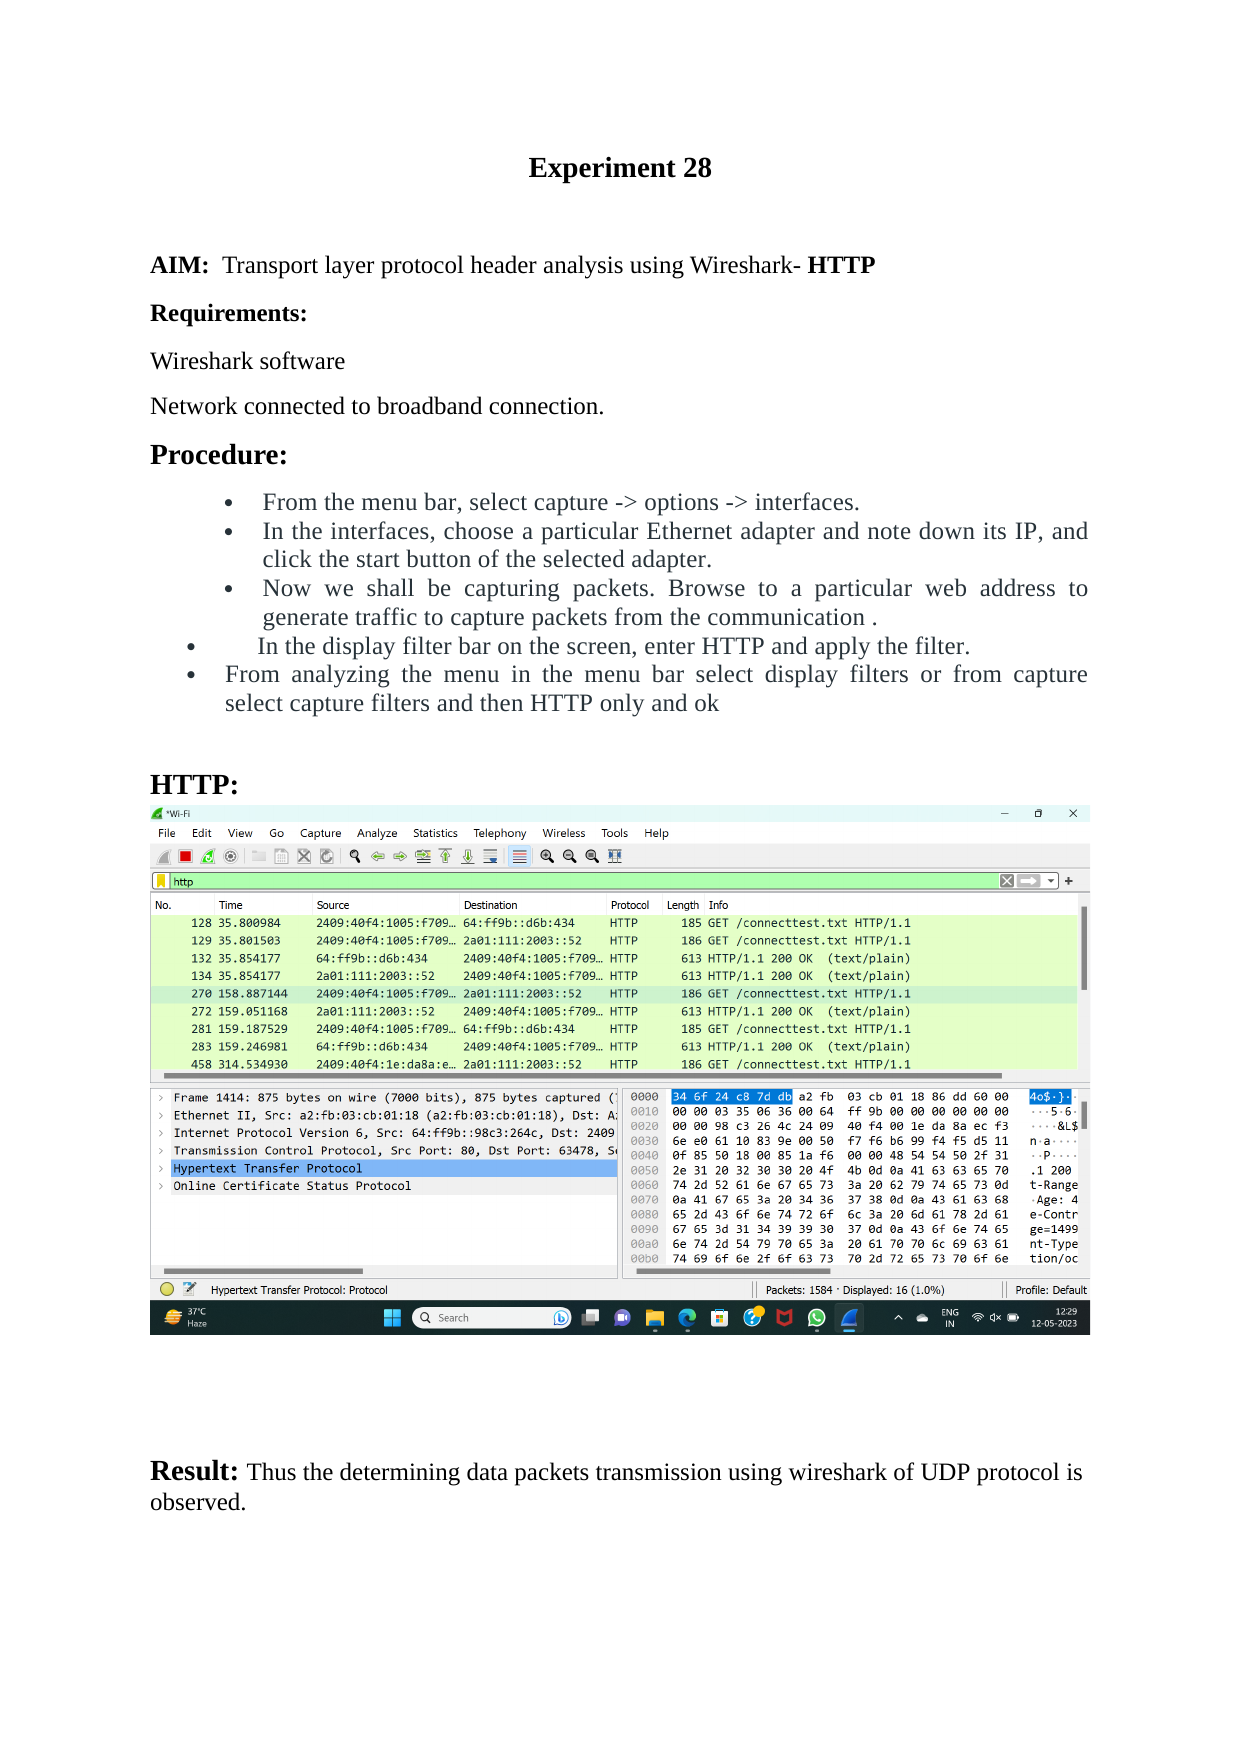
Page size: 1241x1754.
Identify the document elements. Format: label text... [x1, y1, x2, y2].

picture [150, 805, 1091, 1335]
text Wireshark software [150, 346, 1090, 375]
list In the interfaces, choose a particular Ethernet adapter and note down its IP, and click the start button of the selected adapter. [225, 516, 1090, 573]
list Now we shall be capturing packets. Browse to a particular web address to generate traffic to capture packets from the communication . [225, 573, 1090, 631]
text Requirements: [150, 298, 1090, 327]
text Result: Thus the determining data packets transmission using wireshark of UDP protocol is observed. [150, 1453, 1090, 1516]
text HTTP: [150, 767, 1090, 801]
text Network connected to broadband connection. [150, 391, 1090, 420]
text AIM: Transport layer protocol header analysis using Wireshark- HTTP [150, 251, 1090, 279]
list In the display filter bar on the screen, enter HTTP and apply the filter. [187, 631, 1090, 659]
list From the menu bar, select capture -> options -> interfaces. [225, 487, 1090, 516]
text Experiment 28 [150, 150, 1090, 183]
text Procedure: [150, 437, 1090, 470]
list From analyzing the menu in the menu bar select display filters or from capture select capture filters and then HTTP only and ok [187, 659, 1090, 717]
